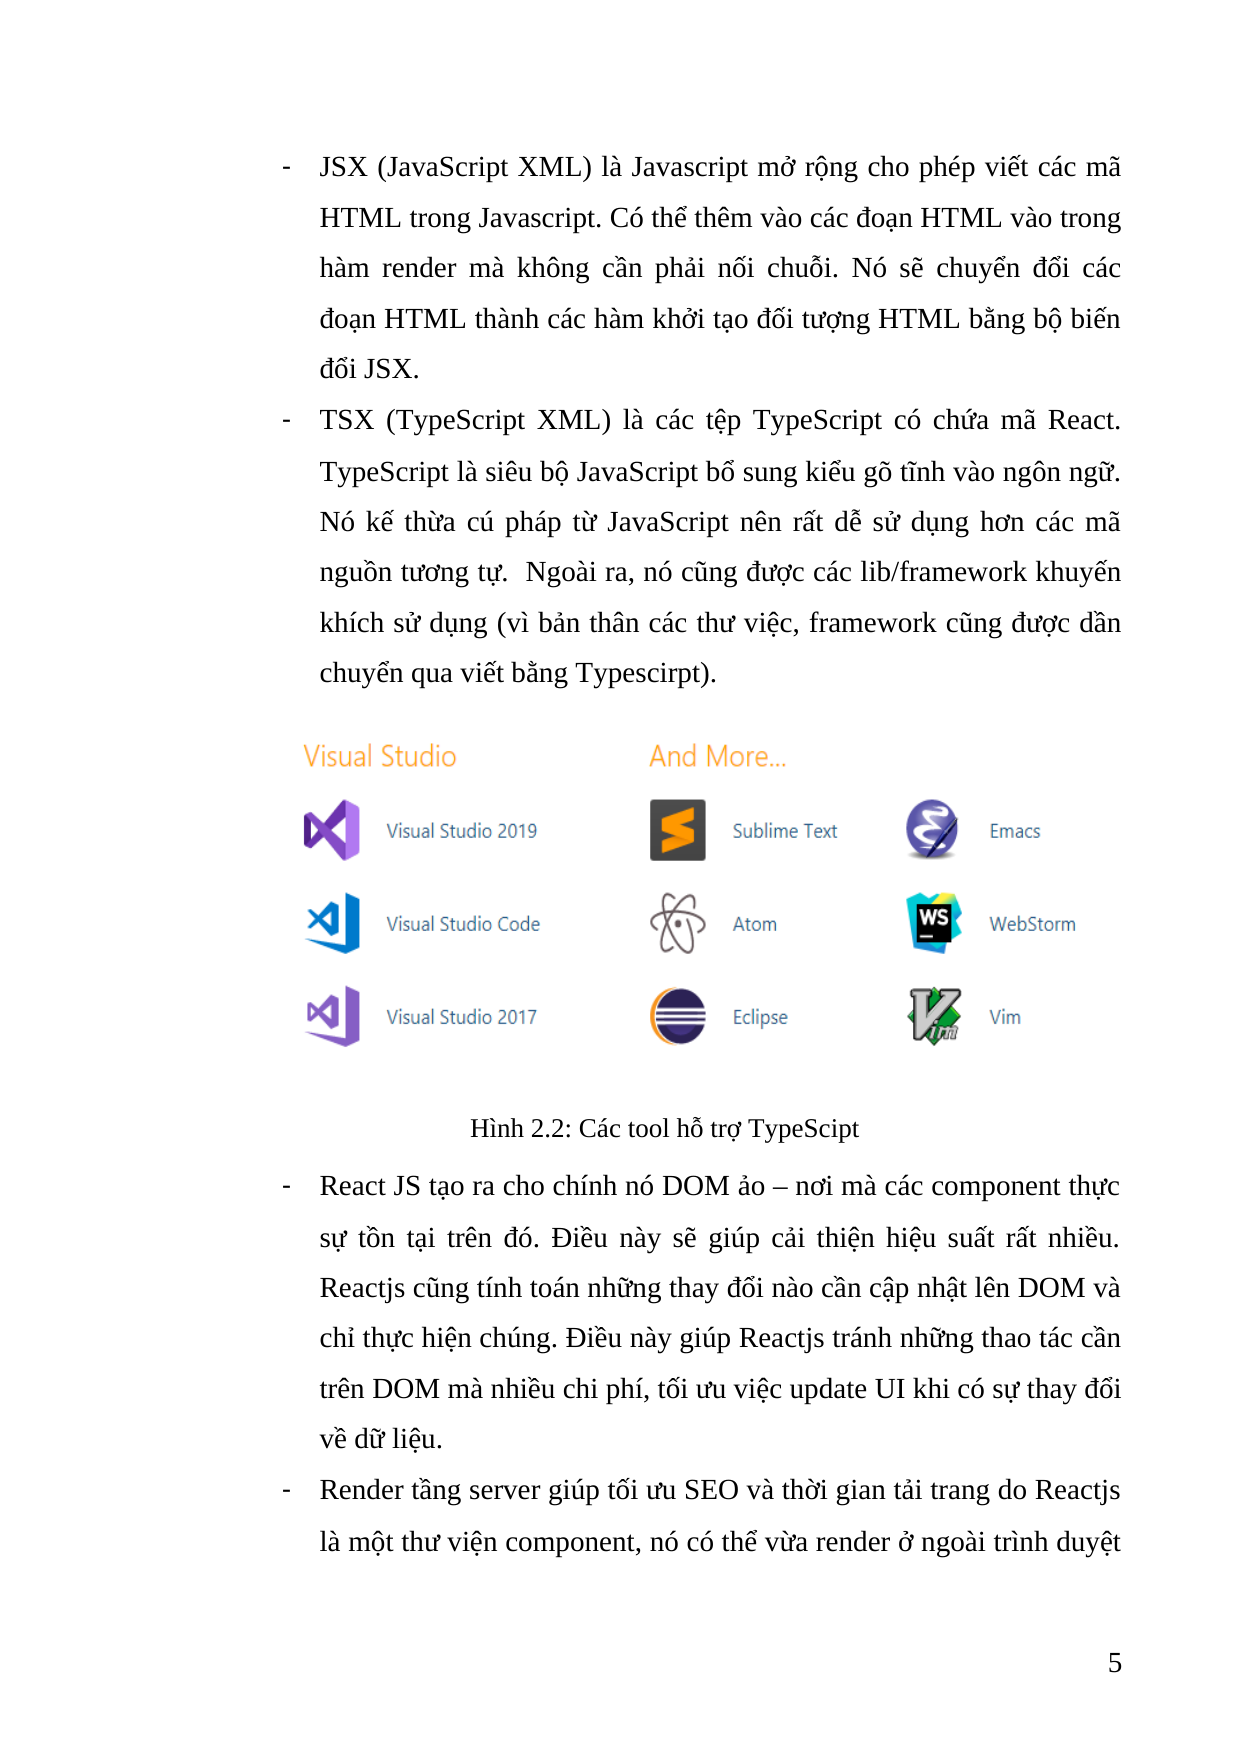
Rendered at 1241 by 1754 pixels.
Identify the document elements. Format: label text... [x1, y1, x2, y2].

picture [281, 713, 1113, 1084]
list TSX (TypeScript XML) là các tệp TypeScript có chứa mã React. TypeScript là siêu bộ JavaScript bổ sung kiểu gõ tĩnh vào ngôn ngữ. Nó kế thừa cú pháp từ JavaScript nên rất dễ sử dụng hơn các mã nguồn tương tự. Ngoài ra, nó cũng được các lib/framework khuyến khích sử dụng (vì bản thân các thư việc, framework cũng được dần chuyển qua viết bằng Typescirpt). [282, 401, 1122, 688]
list React JS tạo ra cho chính nó DOM ảo – nơi mà các component thực sự tồn tại trên đó. Điều này sẽ giúp cải thiện hiệu suất rất nhiều. Reactjs cũng tính toán những thay đổi nào cần cập nhật lên DOM và chỉ thực hiện chúng. Điều này giúp Reactjs tránh những thao tác cần trên DOM mà nhiều chi phí, tối ưu việc update UI khi có sự thay đổi về dữ liệu. [282, 1167, 1122, 1454]
text Hình 2.2: Các tool hỗ trợ TypeScipt [207, 1112, 1122, 1143]
list JSX (JavaScript XML) là Javascript mở rộng cho phép viết các mã HTML trong Javascript. Có thể thêm vào các đoạn HTML vào trong hàm render mà không cần phải nối chuỗi. Nó sẽ chuyển đổi các đoạn HTML thành các hàm khởi tạo đối tượng HTML bằng bộ biến đổi JSX. [282, 148, 1122, 384]
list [282, 1471, 1122, 1557]
